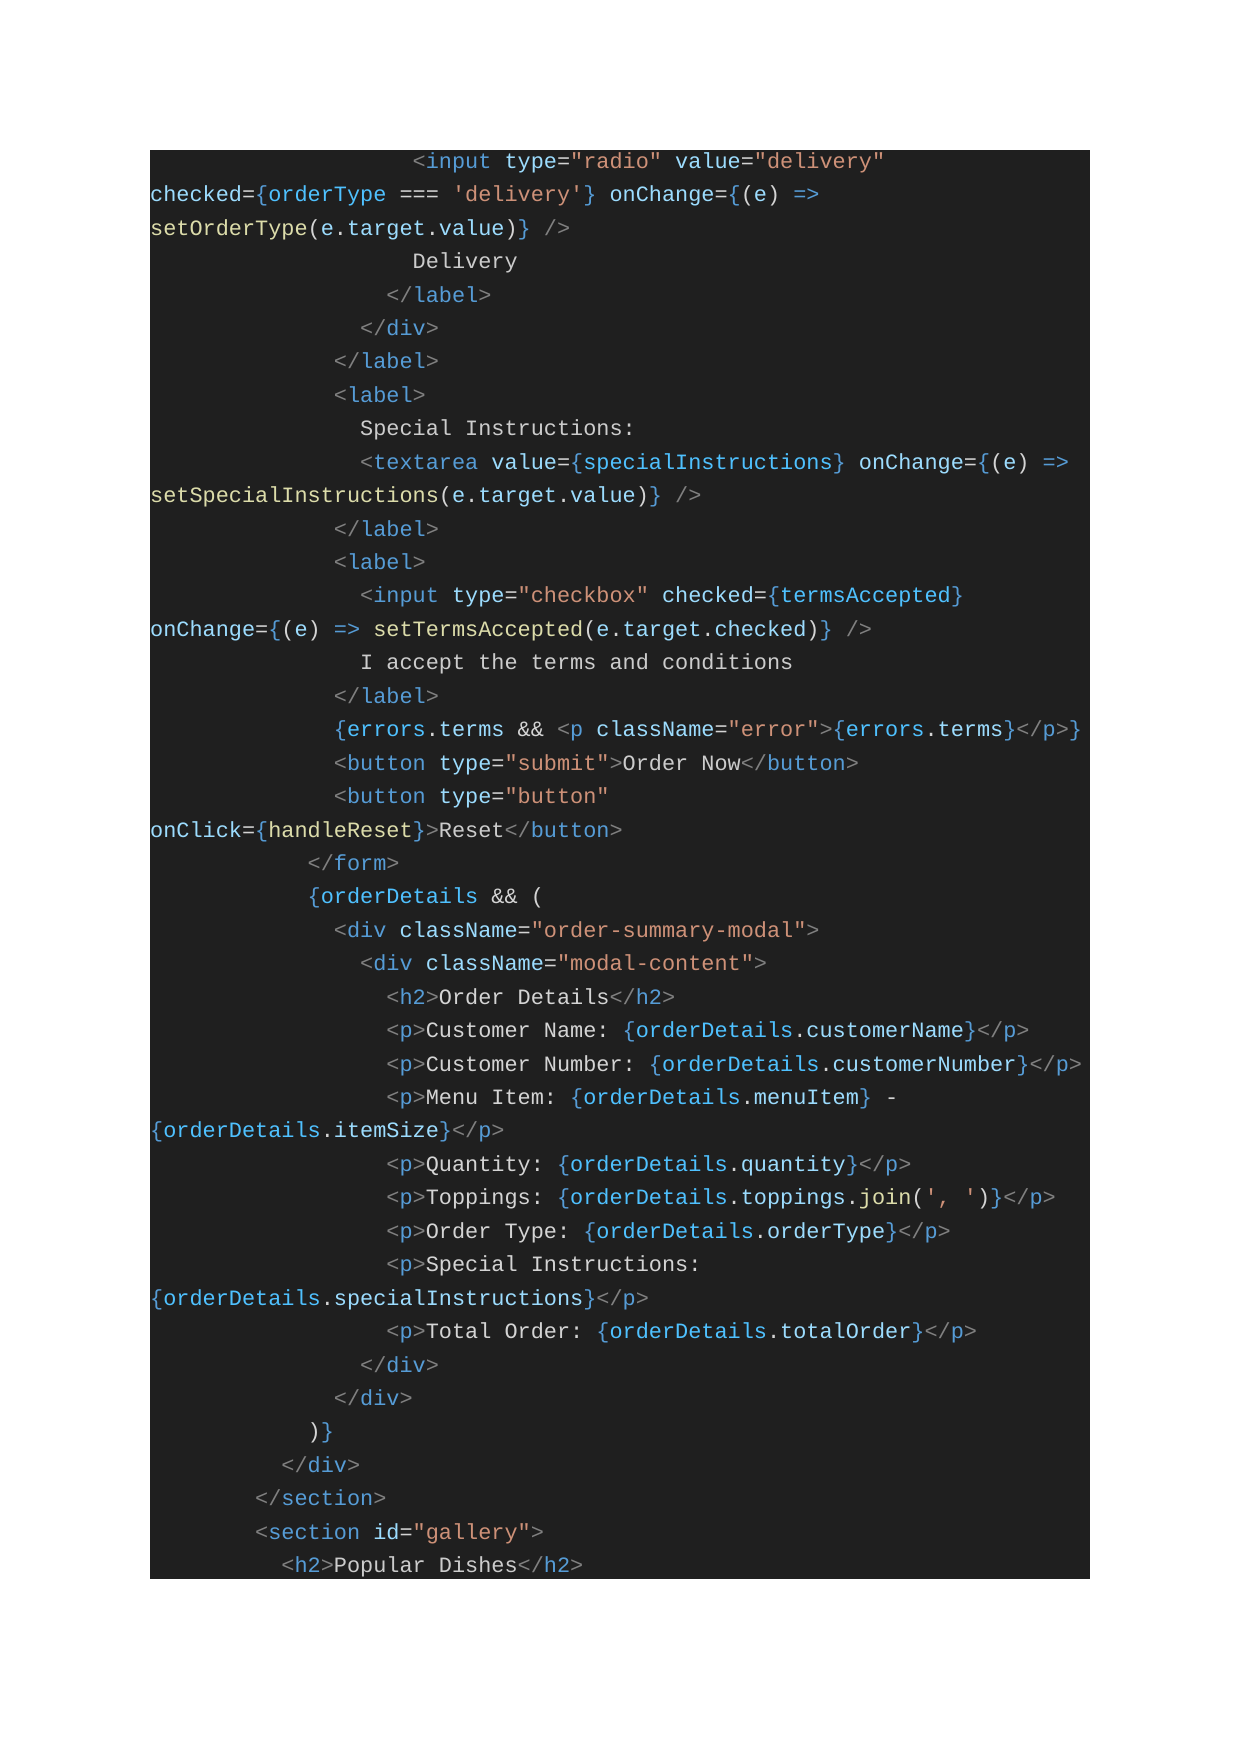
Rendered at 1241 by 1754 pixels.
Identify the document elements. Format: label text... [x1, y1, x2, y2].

text <div className="modal-content"> [150, 952, 1090, 977]
text <p>Special Instructions: {orderDetails.specialInstructions}</p> [150, 1253, 1090, 1312]
text <h2>Order Details</h2> [150, 986, 1090, 1011]
text </label> [150, 284, 1090, 308]
text <textarea value={specialInstructions} onChange={(e) => setSpecialInstructions(e.target.value)} /> [150, 451, 1090, 509]
text Special Instructions: [150, 417, 1090, 442]
text </label> [150, 685, 1090, 710]
text <input type="checkbox" checked={termsAccepted} onChange={(e) => setTermsAccepted(e.target.checked)} /> [150, 585, 1090, 643]
text <p>Customer Number: {orderDetails.customerNumber}</p> [150, 1053, 1090, 1078]
text <section id="gallery"> [150, 1521, 1090, 1546]
text </div> [150, 1454, 1090, 1479]
text <input type="radio" value="delivery" checked={orderType === 'delivery'} onChange={(e) => setOrderType(e.target.value)} /> [150, 150, 1090, 242]
text Delivery [150, 250, 1090, 275]
text <div className="order-summary-modal"> [150, 919, 1090, 944]
text </div> [150, 317, 1090, 342]
text <button type="button" onClick={handleReset}>Reset</button> [150, 785, 1090, 843]
text </form> [150, 852, 1090, 877]
text <p>Menu Item: {orderDetails.menuItem} - {orderDetails.itemSize}</p> [150, 1086, 1090, 1144]
text </div> [150, 1354, 1090, 1378]
text <label> [150, 384, 1090, 409]
text <p>Toppings: {orderDetails.toppings.join(', ')}</p> [150, 1187, 1090, 1211]
text </label> [150, 518, 1090, 543]
text <label> [150, 551, 1090, 576]
text <p>Total Order: {orderDetails.totalOrder}</p> [150, 1320, 1090, 1345]
text {orderDetails && ( [150, 886, 1090, 910]
text <p>Quantity: {orderDetails.quantity}</p> [150, 1153, 1090, 1178]
text <button type="submit">Order Now</button> [150, 752, 1090, 777]
text )} [150, 1421, 1090, 1445]
text <h2>Popular Dishes</h2> [150, 1554, 1090, 1579]
text </div> [150, 1387, 1090, 1412]
text {errors.terms && <p className="error">{errors.terms}</p>} [150, 718, 1090, 743]
text </section> [150, 1487, 1090, 1512]
text <p>Customer Name: {orderDetails.customerName}</p> [150, 1019, 1090, 1044]
text </label> [150, 351, 1090, 375]
text <p>Order Type: {orderDetails.orderType}</p> [150, 1220, 1090, 1245]
text I accept the terms and conditions [150, 652, 1090, 676]
